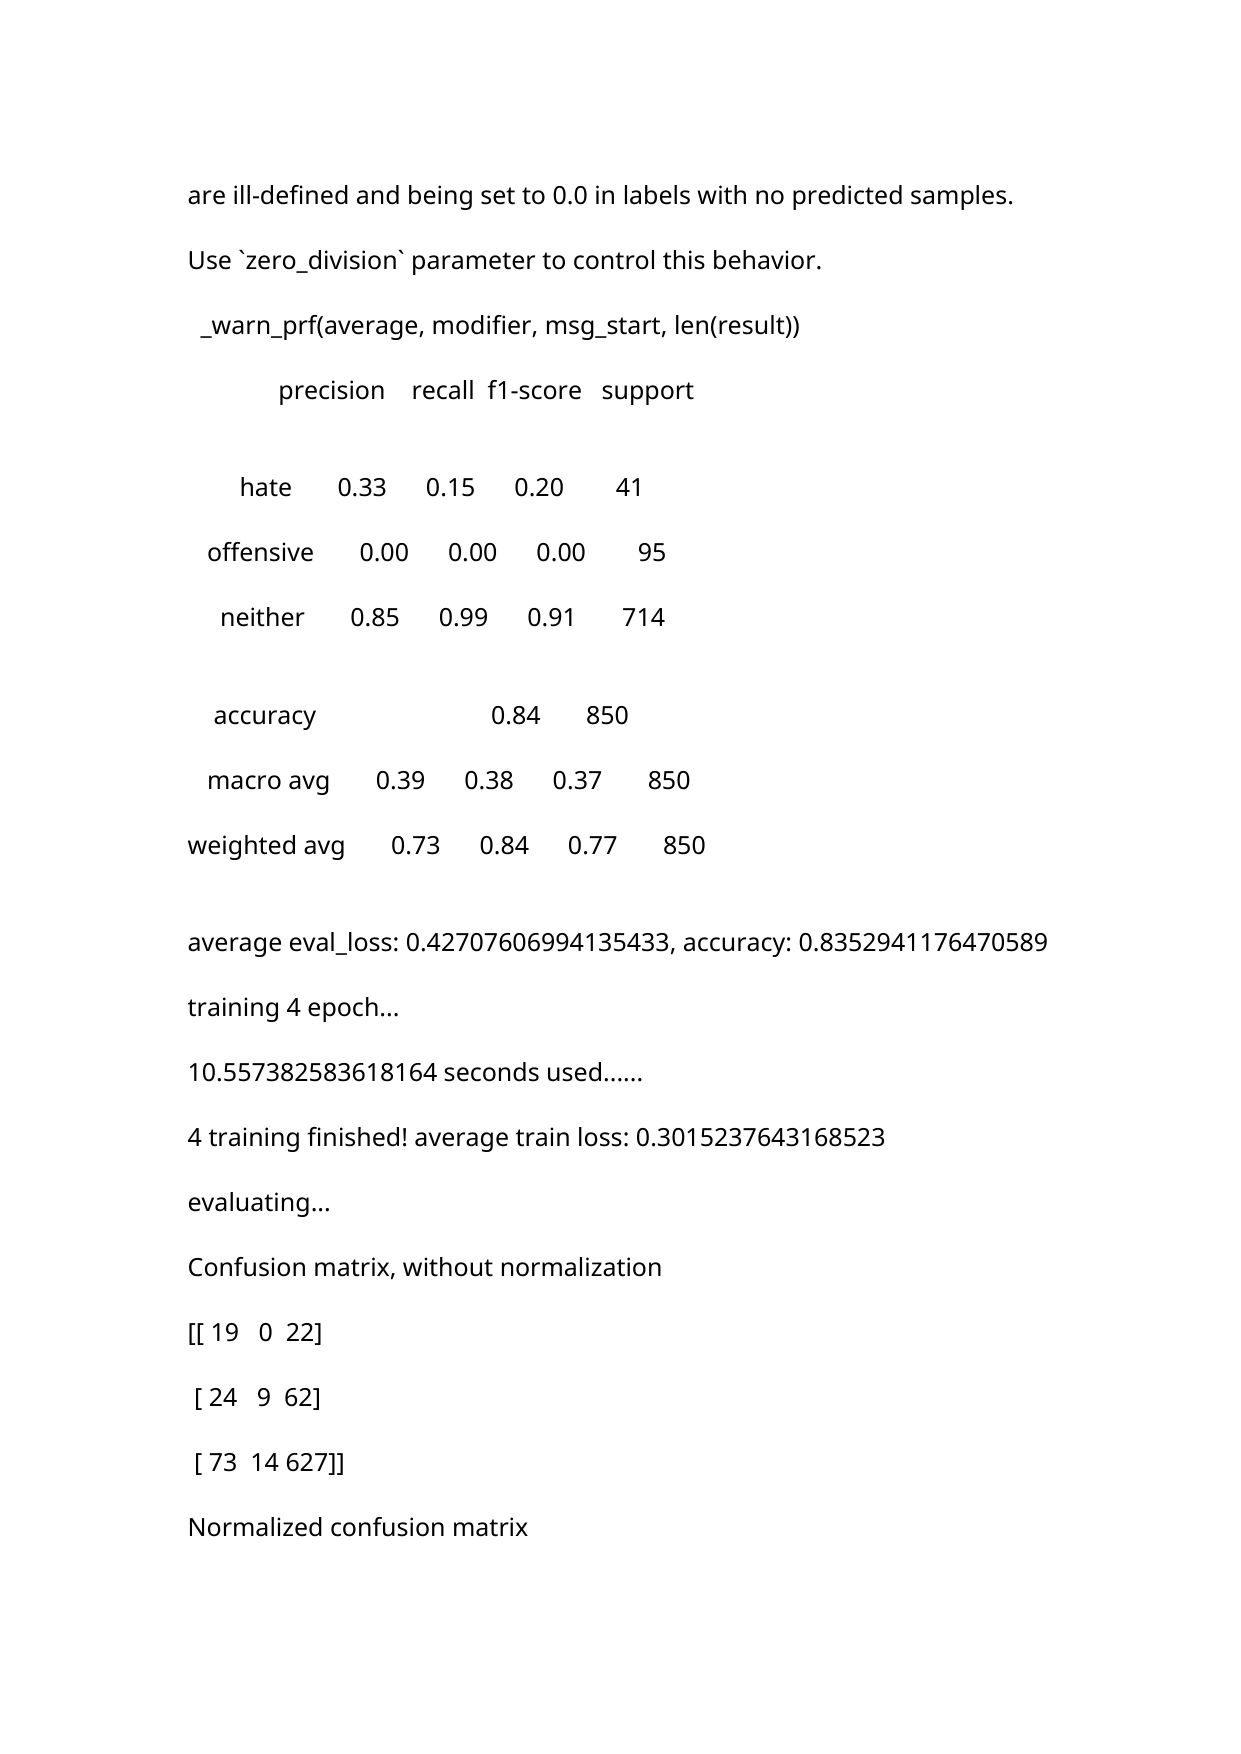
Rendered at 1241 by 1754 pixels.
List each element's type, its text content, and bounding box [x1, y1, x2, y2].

text offensive 0.00 0.00 0.00 95 [187, 519, 1053, 584]
text evaluating... [187, 1169, 1053, 1234]
text Normalized confusion matrix [187, 1494, 1053, 1559]
text hate 0.33 0.15 0.20 41 [187, 454, 1053, 519]
text 10.557382583618164 seconds used...... [187, 1039, 1053, 1104]
text [[ 19 0 22] [187, 1299, 1053, 1364]
text Confusion matrix, without normalization [187, 1234, 1053, 1299]
text average eval_loss: 0.42707606994135433, accuracy: 0.8352941176470589 [187, 909, 1053, 974]
text neither 0.85 0.99 0.91 714 [187, 584, 1053, 649]
text macro avg 0.39 0.38 0.37 850 [187, 747, 1053, 812]
text training 4 epoch... [187, 974, 1053, 1039]
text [187, 162, 1053, 292]
text _warn_prf(average, modifier, msg_start, len(result)) [187, 292, 1053, 357]
text [ 73 14 627]] [187, 1429, 1053, 1494]
text precision recall f1-score support [187, 357, 1053, 422]
text accuracy 0.84 850 [187, 682, 1053, 747]
text [ 24 9 62] [187, 1364, 1053, 1429]
text weighted avg 0.73 0.84 0.77 850 [187, 812, 1053, 877]
text 4 training finished! average train loss: 0.3015237643168523 [187, 1104, 1053, 1169]
